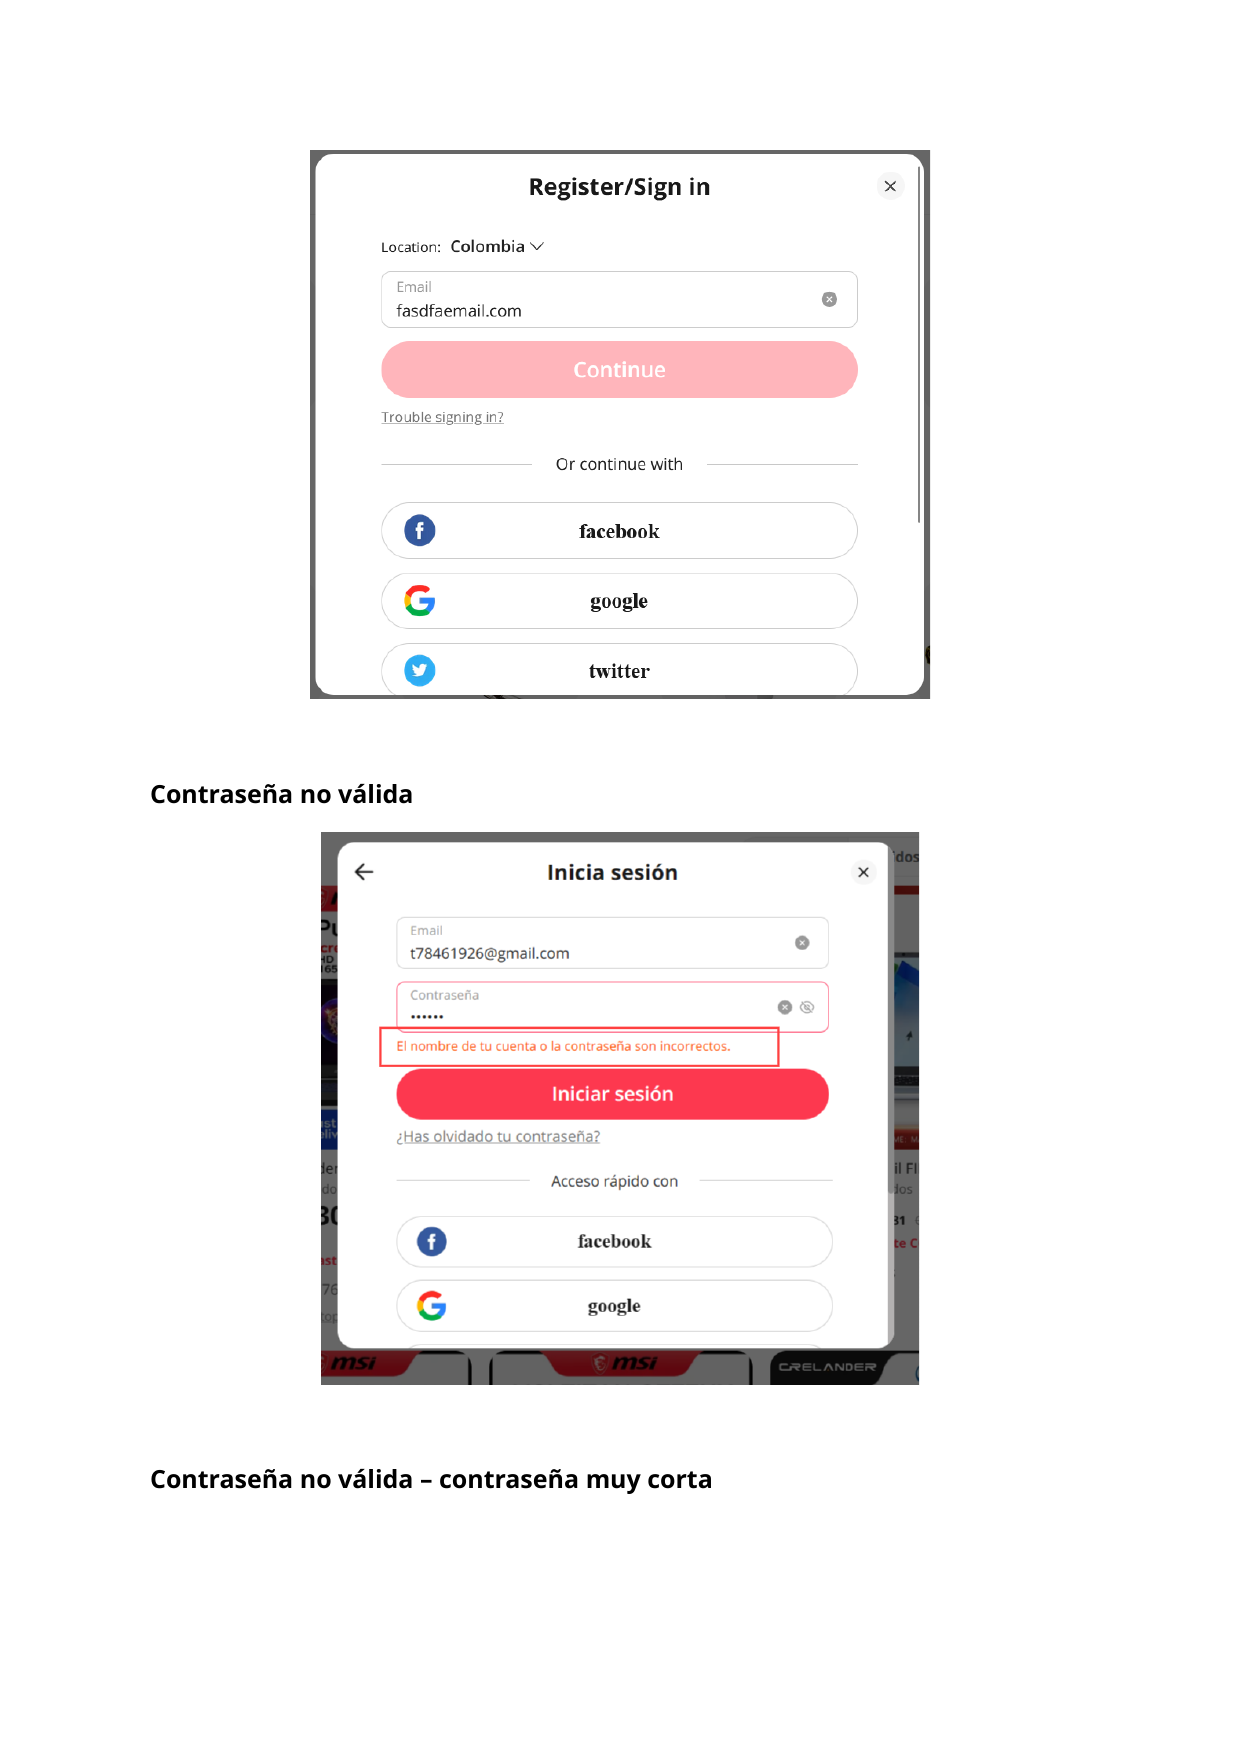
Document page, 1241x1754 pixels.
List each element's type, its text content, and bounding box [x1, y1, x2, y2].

picture [321, 832, 920, 1385]
picture [310, 150, 930, 699]
text Contraseña no válida – contraseña muy corta [150, 1462, 1090, 1496]
text Contraseña no válida [150, 777, 1090, 811]
